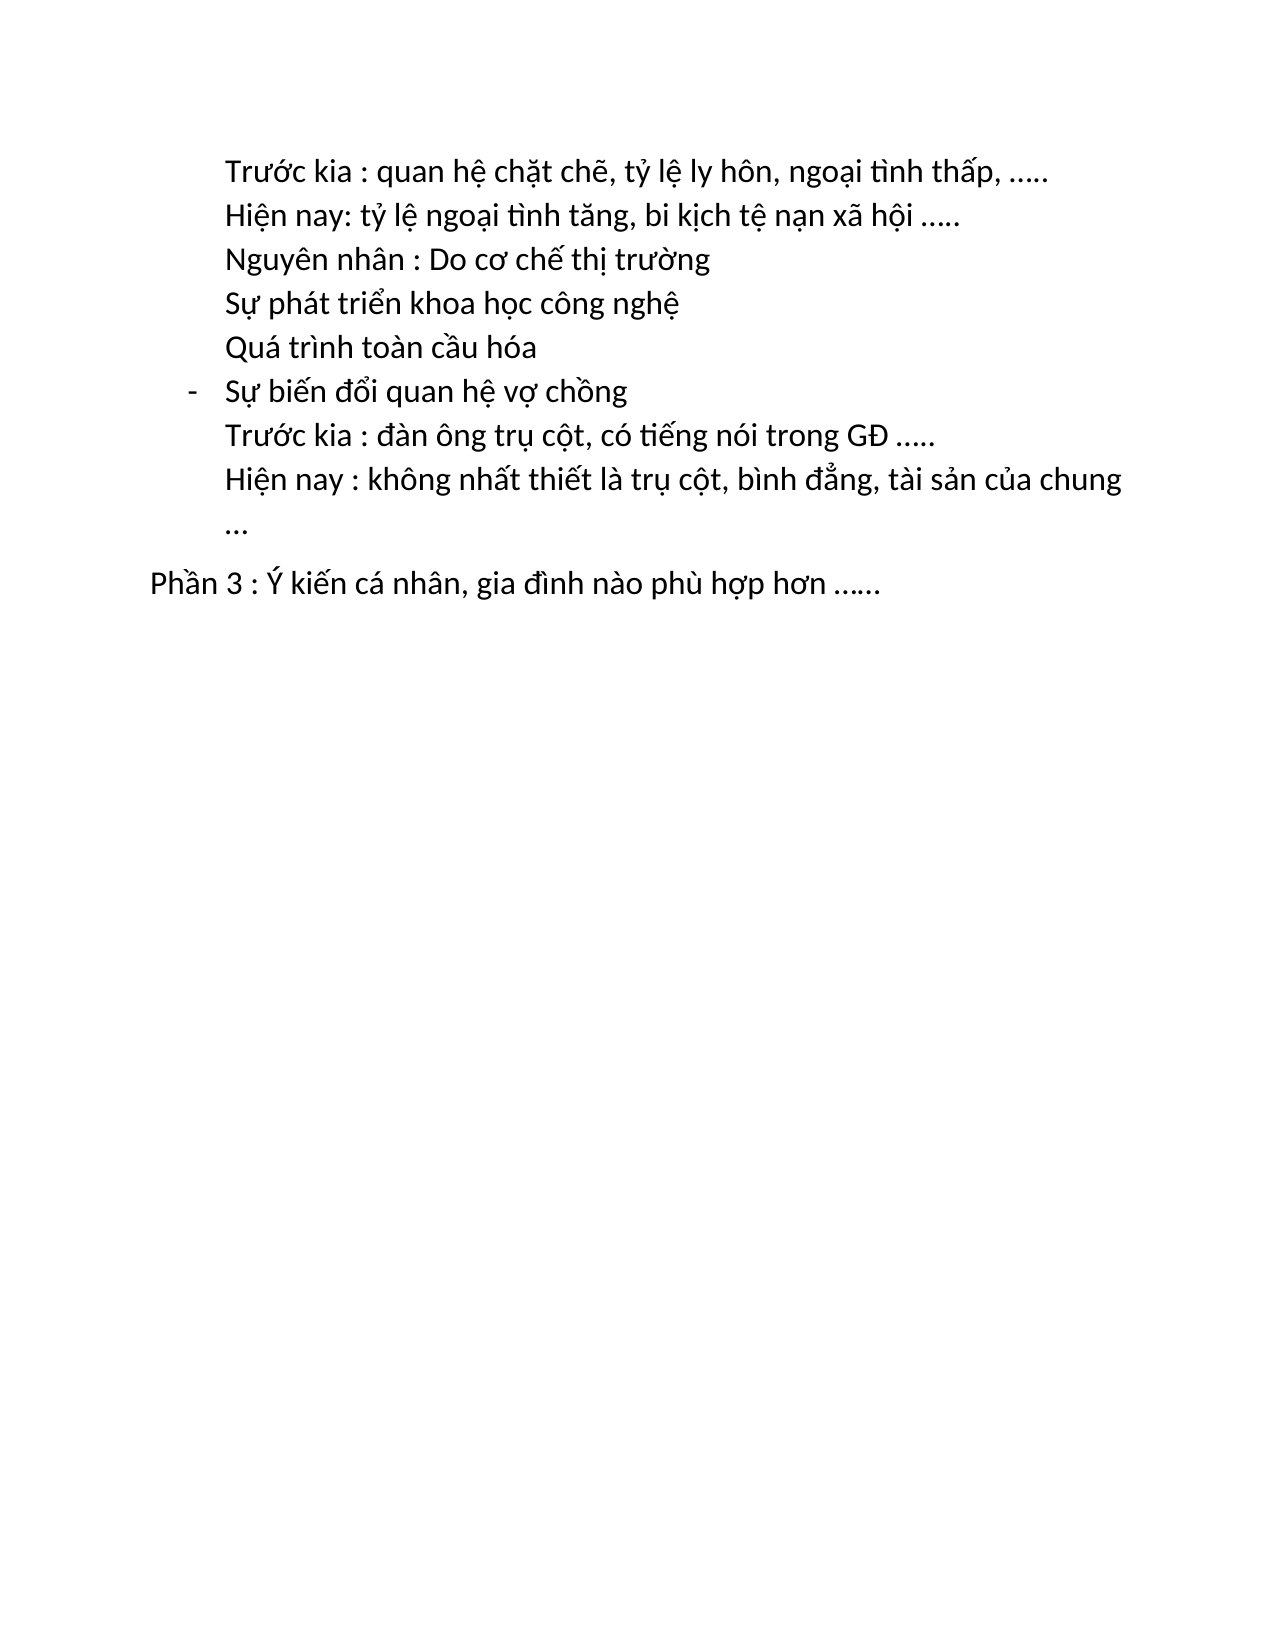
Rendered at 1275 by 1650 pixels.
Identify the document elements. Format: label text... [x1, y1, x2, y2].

list Hiện nay: tỷ lệ ngoại tình tăng, bi kịch tệ nạn xã hội ….. [225, 194, 1125, 235]
list Nguyên nhân : Do cơ chế thị trường [225, 238, 1125, 279]
list Quá trình toàn cầu hóa [225, 326, 1125, 367]
list Sự phát triển khoa học công nghệ [225, 282, 1125, 323]
list Trước kia : đàn ông trụ cột, có tiếng nói trong GĐ ….. [225, 414, 1125, 454]
list Trước kia : quan hệ chặt chẽ, tỷ lệ ly hôn, ngoại tình thấp, ….. [225, 150, 1125, 191]
list Sự biến đổi quan hệ vợ chồng [187, 370, 1125, 411]
list Hiện nay : không nhất thiết là trụ cột, bình đẳng, tài sản của chung … [225, 458, 1125, 542]
text Phần 3 : Ý kiến cá nhân, gia đình nào phù hợp hơn …… [150, 562, 1125, 603]
